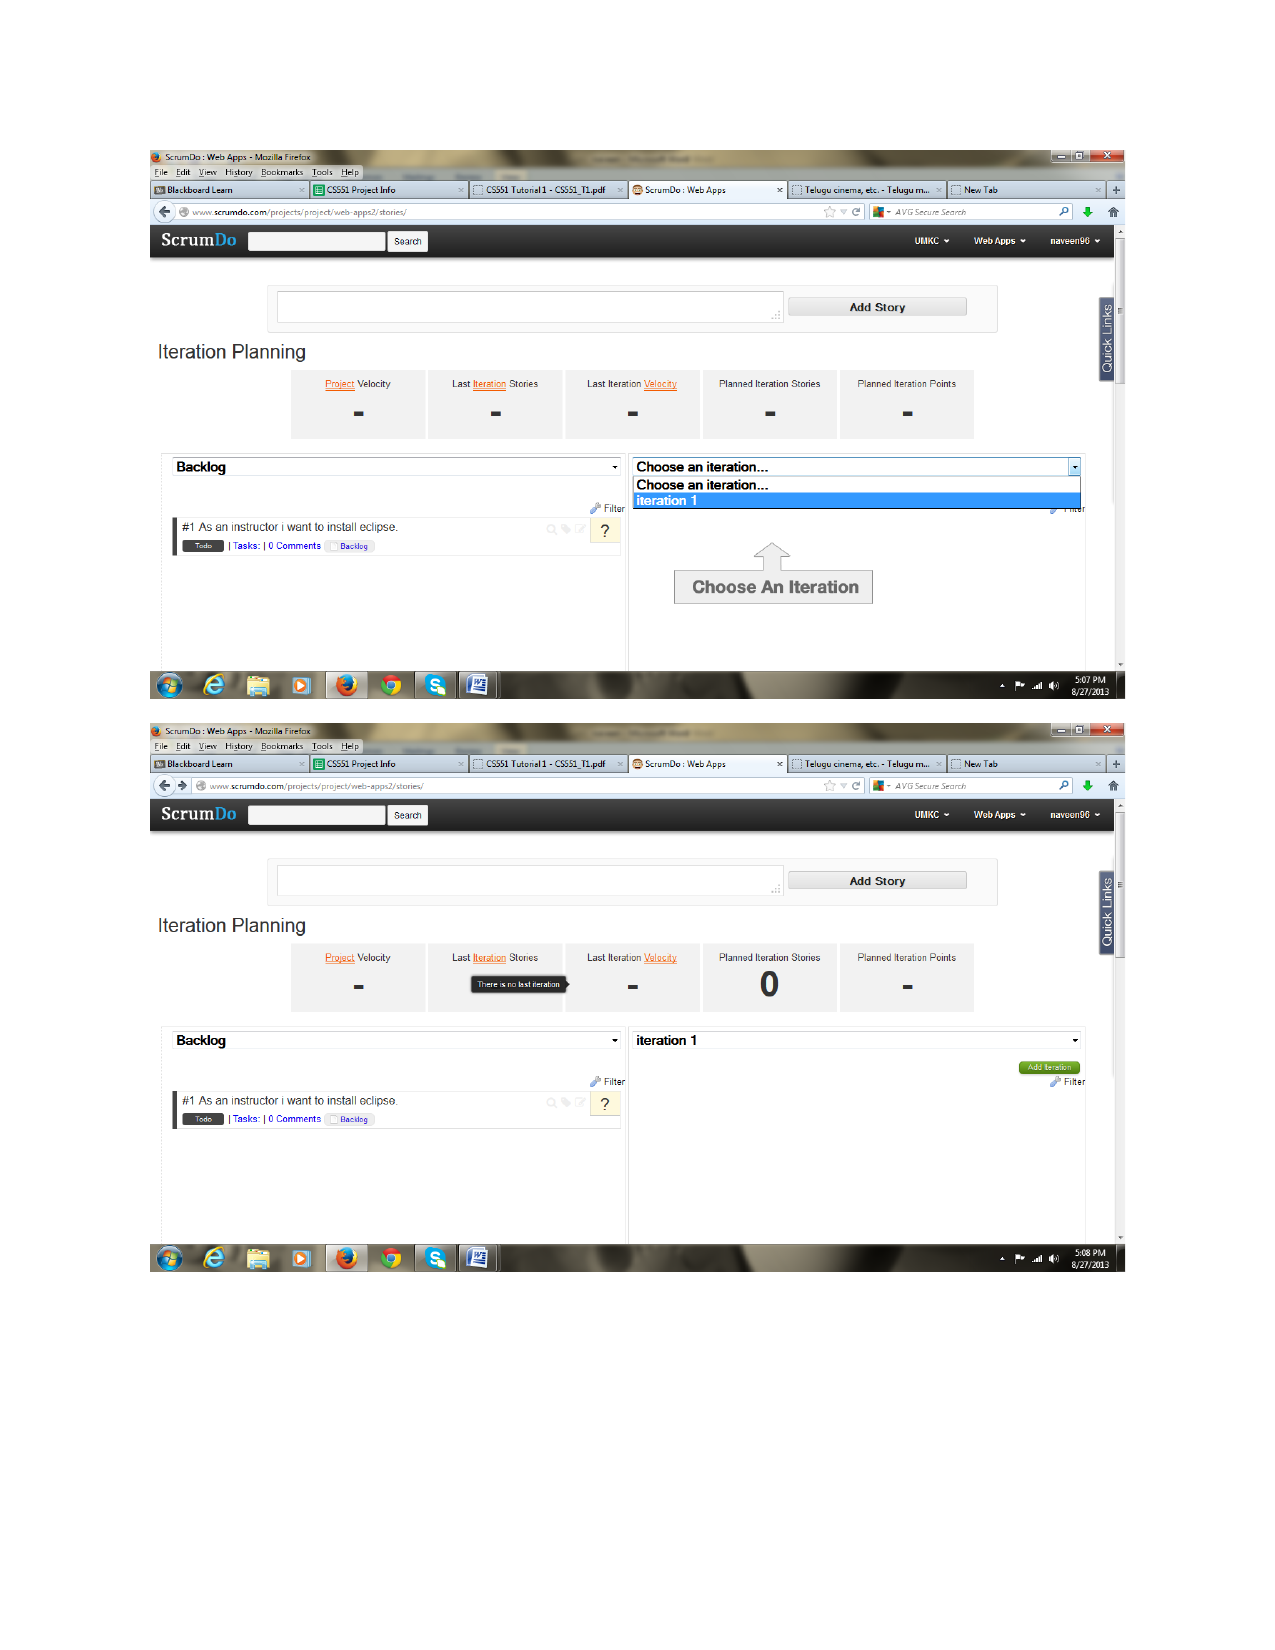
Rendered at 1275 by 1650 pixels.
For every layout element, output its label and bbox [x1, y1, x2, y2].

picture [150, 723, 1125, 1272]
picture [150, 150, 1125, 699]
